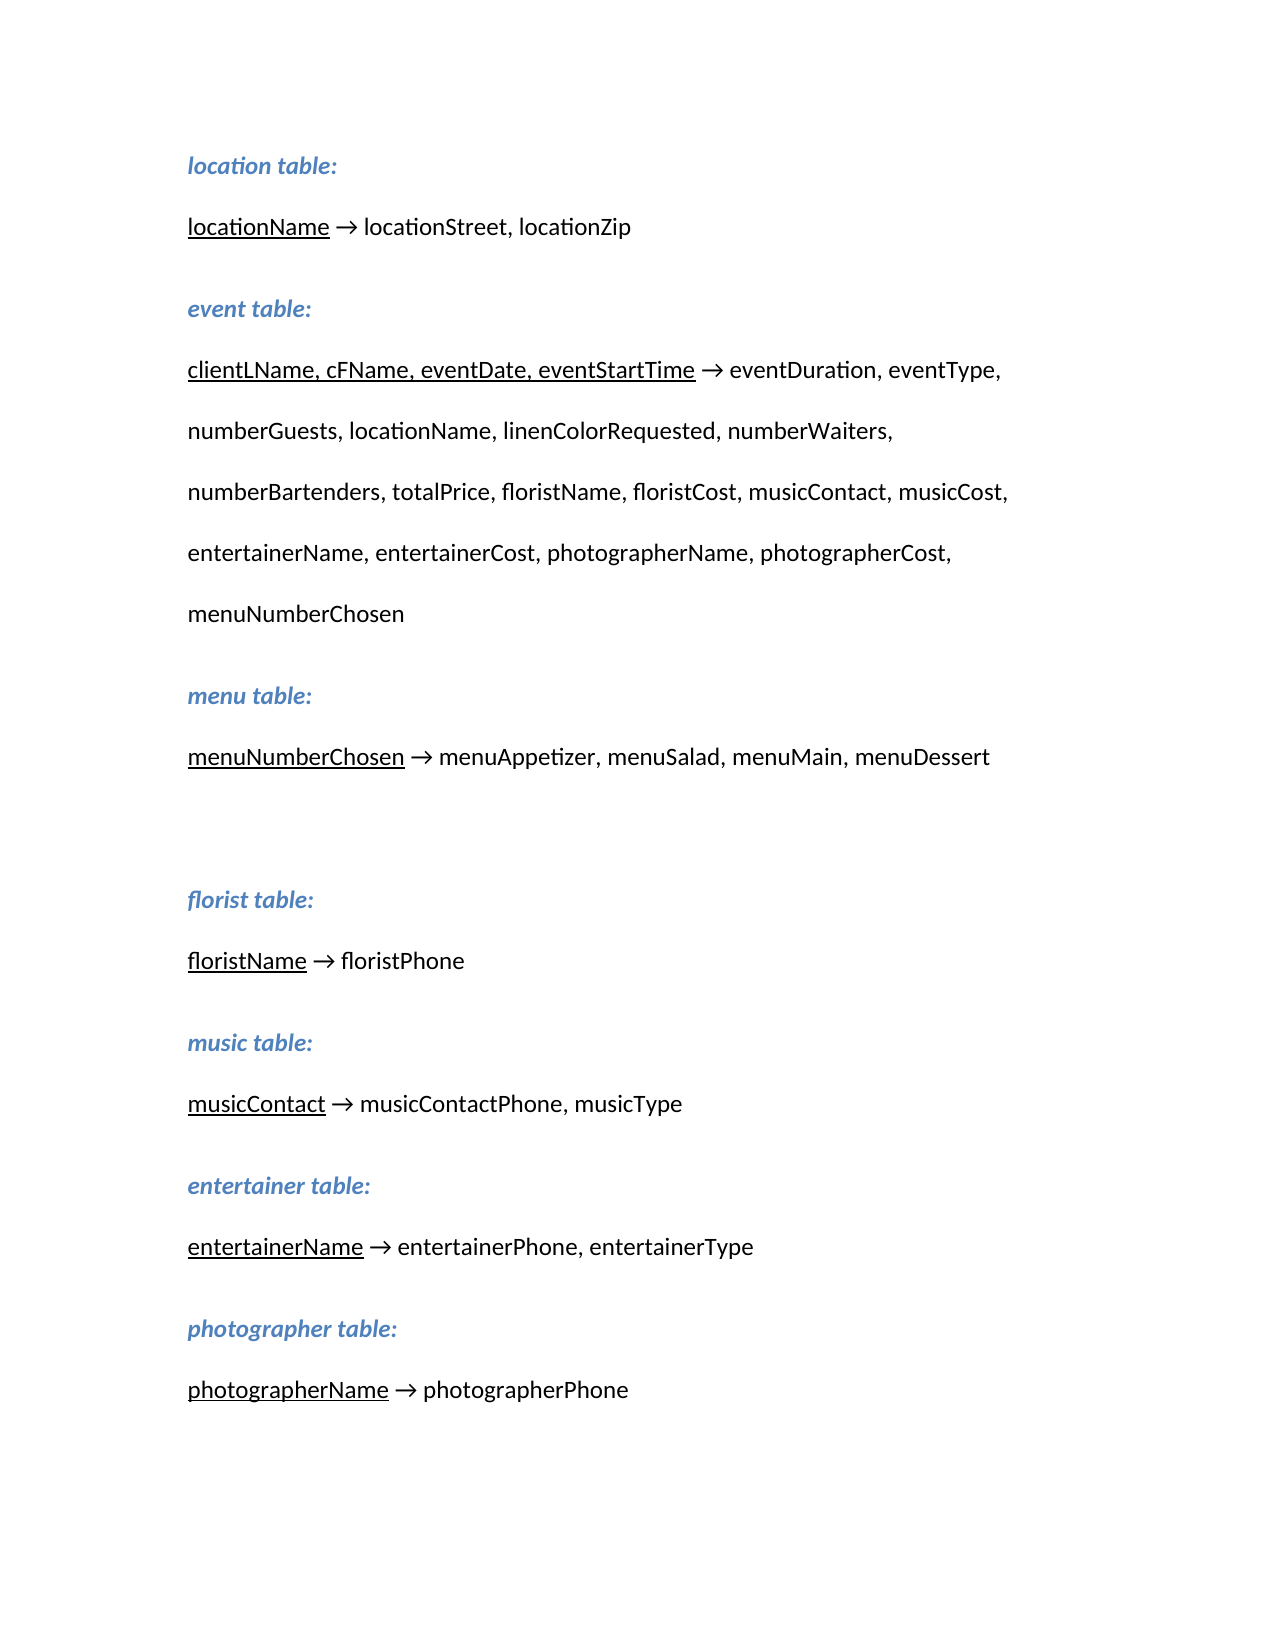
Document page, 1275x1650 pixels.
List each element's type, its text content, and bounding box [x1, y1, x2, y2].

subtitle photographer table: [187, 1313, 1093, 1343]
text menuNumberChosen → menuAppetizer, menuSalad, menuMain, menuDessert [187, 741, 1093, 772]
subtitle music table: [187, 1027, 1093, 1057]
subtitle florist table: [187, 884, 1093, 914]
text floristName → floristPhone [187, 945, 1093, 976]
text locationName → locationStreet, locationZip [187, 211, 1093, 242]
subtitle event table: [187, 293, 1093, 323]
subtitle location table: [187, 150, 1093, 181]
text photographerName → photographerPhone [187, 1374, 1093, 1404]
text musicContact → musicContactPhone, musicType [187, 1088, 1093, 1118]
text clientLName, cFName, eventDate, eventStartTime → eventDuration, eventType, numberGuests, locationName, linenColorRequested, numberWaiters, numberBartenders, totalPrice, floristName, floristCost, musicContact, musicCost, entertainerName, entertainerCost, photographerName, photographerCost, menuNumberChosen [187, 354, 1093, 629]
subtitle menu table: [187, 680, 1093, 711]
subtitle entertainer table: [187, 1170, 1093, 1200]
text entertainerName → entertainerPhone, entertainerType [187, 1231, 1093, 1261]
